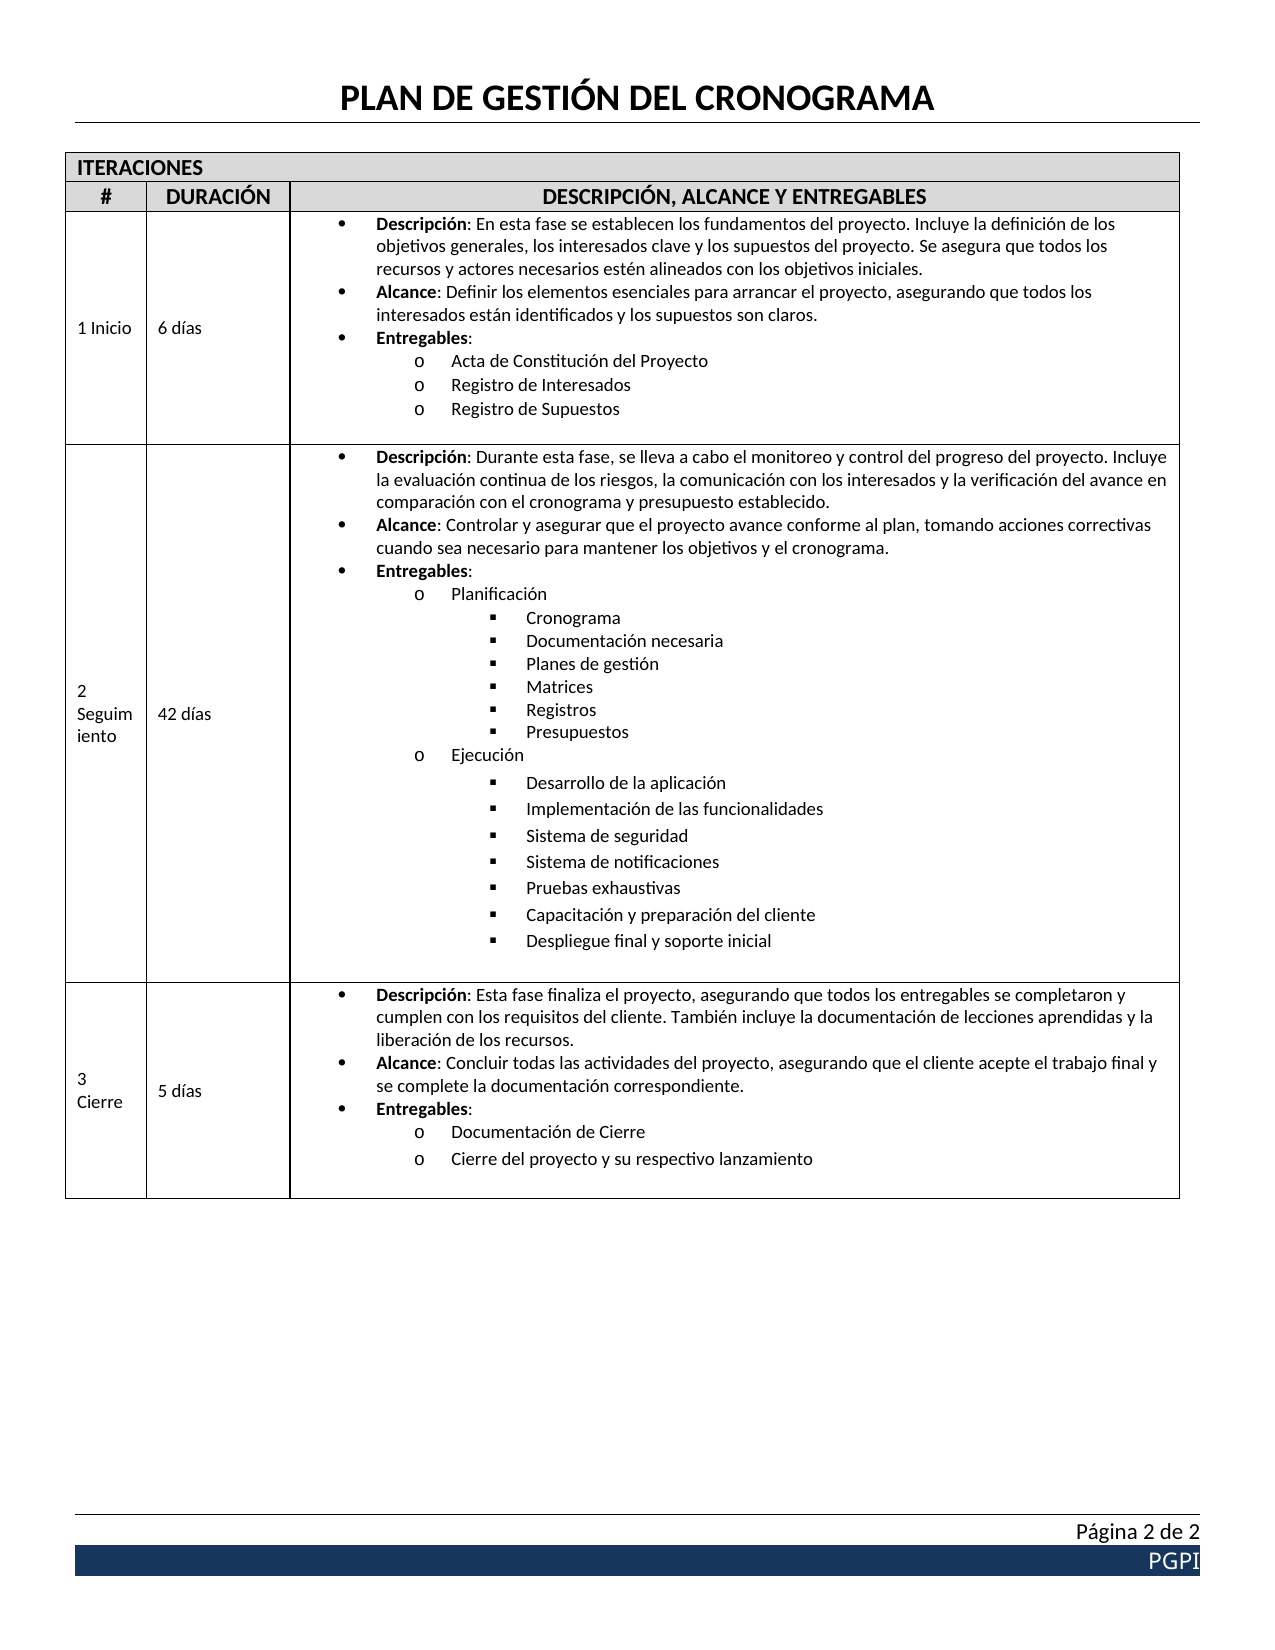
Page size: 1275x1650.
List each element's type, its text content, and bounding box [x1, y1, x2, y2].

table_cell 5 días [147, 983, 289, 1198]
table_cell Descripción: Esta fase finaliza el proyecto, asegurando que todos los entregables se completaron y cumplen con los requisitos del cliente. También incluye la documentación de lecciones aprendidas y la liberación de los recursos. Alcance: Concluir todas las actividades del proyecto, asegurando que el cliente acepte el trabajo final y se complete la documentación correspondiente. Entregables: Documentación de Cierre Cierre del proyecto y su respectivo lanzamiento [291, 983, 1179, 1198]
table_cell 3 Cierre [66, 983, 146, 1198]
table_header ITERACIONES [66, 153, 1179, 181]
table_cell DURACIÓN [147, 182, 289, 211]
table_cell 6 días [147, 212, 289, 444]
table_cell DESCRIPCIÓN, ALCANCE Y ENTREGABLES [291, 182, 1179, 211]
table_cell # [66, 182, 146, 211]
table_cell Descripción: Durante esta fase, se lleva a cabo el monitoreo y control del progreso del proyecto. Incluye la evaluación continua de los riesgos, la comunicación con los interesados y la verificación del avance en comparación con el cronograma y presupuesto establecido. Alcance: Controlar y asegurar que el proyecto avance conforme al plan, tomando acciones correctivas cuando sea necesario para mantener los objetivos y el cronograma. Entregables: Planificación Cronograma Documentación necesaria Planes de gestión Matrices Registros Presupuestos Ejecución Desarrollo de la aplicación Implementación de las funcionalidades Sistema de seguridad Sistema de notificaciones Pruebas exhaustivas Capacitación y preparación del cliente Despliegue final y soporte inicial [291, 445, 1179, 982]
table_cell 2 Seguimiento [66, 445, 146, 982]
table_cell 42 días [147, 445, 289, 982]
table_cell Descripción: En esta fase se establecen los fundamentos del proyecto. Incluye la definición de los objetivos generales, los interesados clave y los supuestos del proyecto. Se asegura que todos los recursos y actores necesarios estén alineados con los objetivos iniciales. Alcance: Definir los elementos esenciales para arrancar el proyecto, asegurando que todos los interesados están identificados y los supuestos son claros. Entregables: Acta de Constitución del Proyecto Registro de Interesados Registro de Supuestos [291, 212, 1179, 444]
table_cell 1 Inicio [66, 212, 146, 444]
